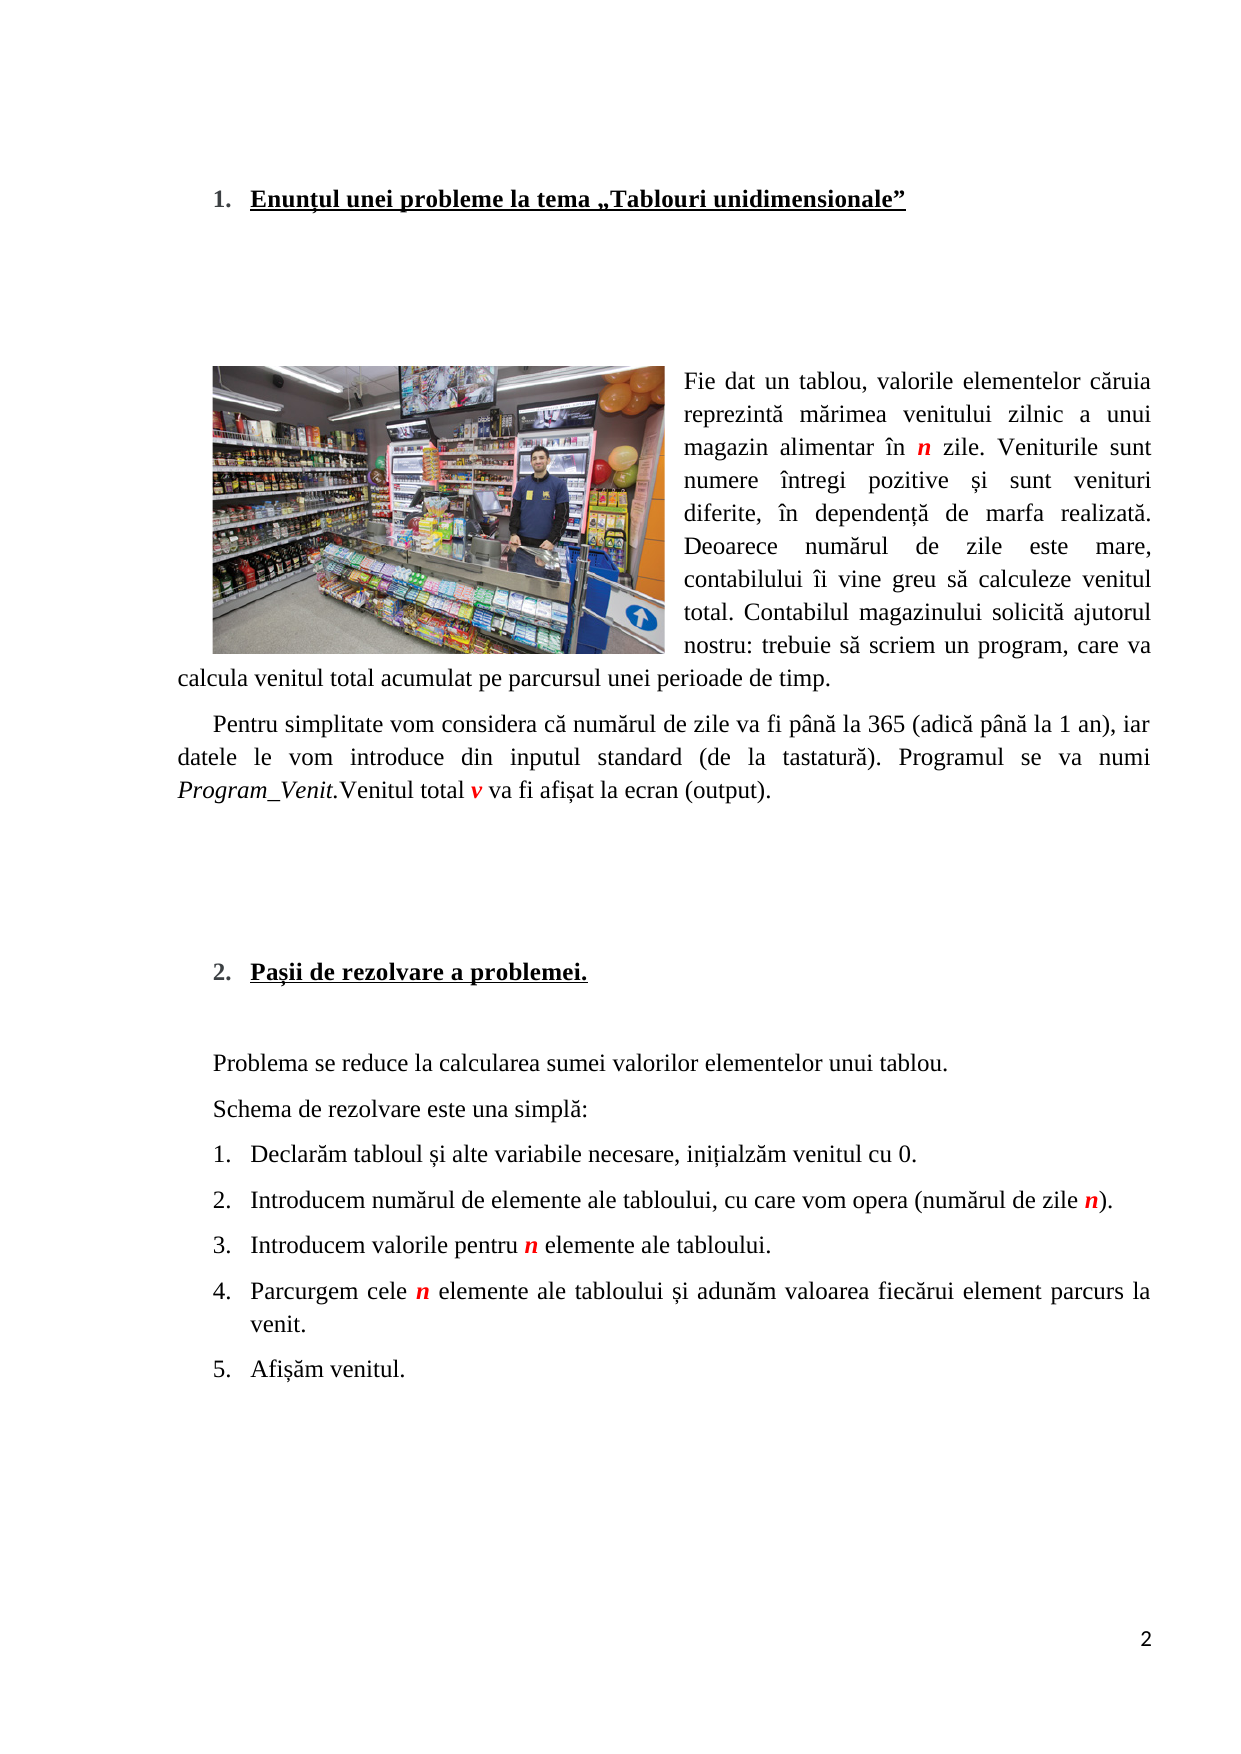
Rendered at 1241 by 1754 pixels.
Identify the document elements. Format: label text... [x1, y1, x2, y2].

text Pentru simplitate vom considera că numărul de zile va fi până la 365 (adică până la 1 an), iar datele le vom introduce din inputul standard (de la tastatură). Programul se va numi Program_Venit.Venitul total v va fi afișat la ecran (output). [177, 709, 1152, 804]
picture [212, 366, 665, 654]
list Parcurgem cele n elemente ale tabloului și adunăm valoarea fiecărui element parcurs la venit. [213, 1276, 1152, 1337]
list Enunțul unei probleme la tema „Tablouri unidimensionale” [213, 184, 1152, 213]
list Introducem valorile pentru n elemente ale tabloului. [213, 1230, 1152, 1259]
list Afișăm venitul. [213, 1354, 1152, 1383]
list Declarăm tabloul și alte variabile necesare, inițialzăm venitul cu 0. [213, 1139, 1152, 1168]
text Schema de rezolvare este una simplă: [177, 1094, 1152, 1122]
text Problema se reduce la calcularea sumei valorilor elementelor unui tablou. [177, 1048, 1152, 1077]
list Pașii de rezolvare a problemei. [213, 957, 1152, 986]
list Introducem numărul de elemente ale tabloului, cu care vom opera (numărul de zile n). [213, 1185, 1152, 1213]
